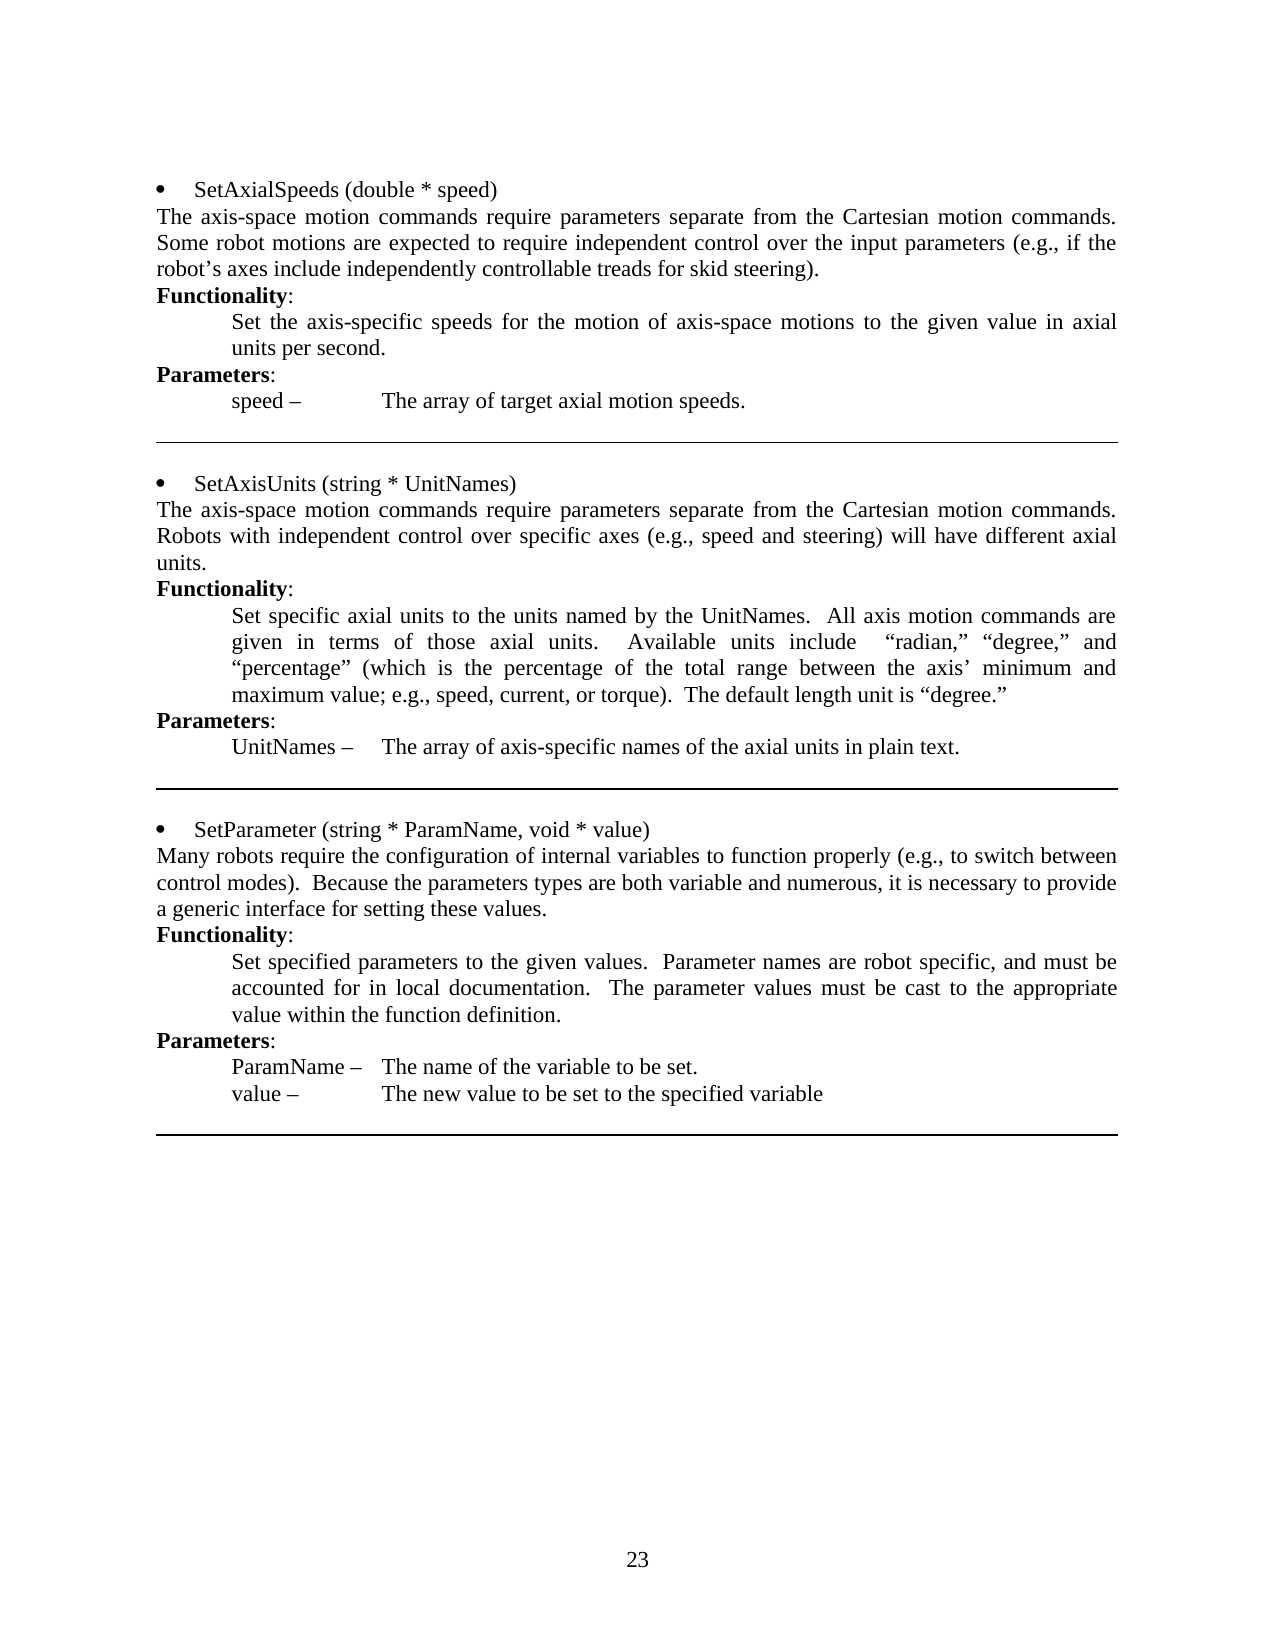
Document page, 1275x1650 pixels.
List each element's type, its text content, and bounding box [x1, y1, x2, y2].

text Parameters: [156, 707, 1118, 733]
text speed – The array of target axial motion speeds. [231, 387, 1118, 413]
text Parameters: [156, 1027, 1118, 1053]
text The axis-space motion commands require parameters separate from the Cartesian motion commands. Some robot motions are expected to require independent control over the input parameters (e.g., if the robot’s axes include independently controllable treads for skid steering). [156, 203, 1118, 282]
text ParamName – The name of the variable to be set. [231, 1053, 1118, 1080]
text Set specific axial units to the units named by the UnitNames. All axis motion commands are given in terms of those axial units. Available units include “radian,” “degree,” and “percentage” (which is the percentage of the total range between the axis’ minimum and maximum value; e.g., speed, current, or torque). The default length unit is “degree.” [231, 602, 1118, 707]
text Functionality: [156, 575, 1118, 602]
text Functionality: [156, 282, 1118, 308]
text value – The new value to be set to the specified variable [231, 1080, 1118, 1106]
text Set specified parameters to the given values. Parameter names are robot specific, and must be accounted for in local documentation. The parameter values must be cast to the appropriate value within the function definition. [231, 948, 1118, 1027]
text UnitNames – The array of axis-specific names of the axial units in plain text. [231, 733, 1118, 760]
subtitle SetAxialSpeeds (double * speed) [156, 176, 1118, 203]
text Parameters: [156, 361, 1118, 387]
text The axis-space motion commands require parameters separate from the Cartesian motion commands. Robots with independent control over specific axes (e.g., speed and steering) will have different axial units. [156, 496, 1118, 575]
subtitle SetParameter (string * ParamName, void * value) [156, 816, 1118, 842]
text Functionality: [156, 922, 1118, 948]
subtitle SetAxisUnits (string * UnitNames) [156, 470, 1118, 496]
text Many robots require the configuration of internal variables to function properly (e.g., to switch between control modes). Because the parameters types are both variable and numerous, it is necessary to provide a generic interface for setting these values. [156, 842, 1118, 922]
text Set the axis-specific speeds for the motion of axis-space motions to the given value in axial units per second. [231, 308, 1118, 361]
